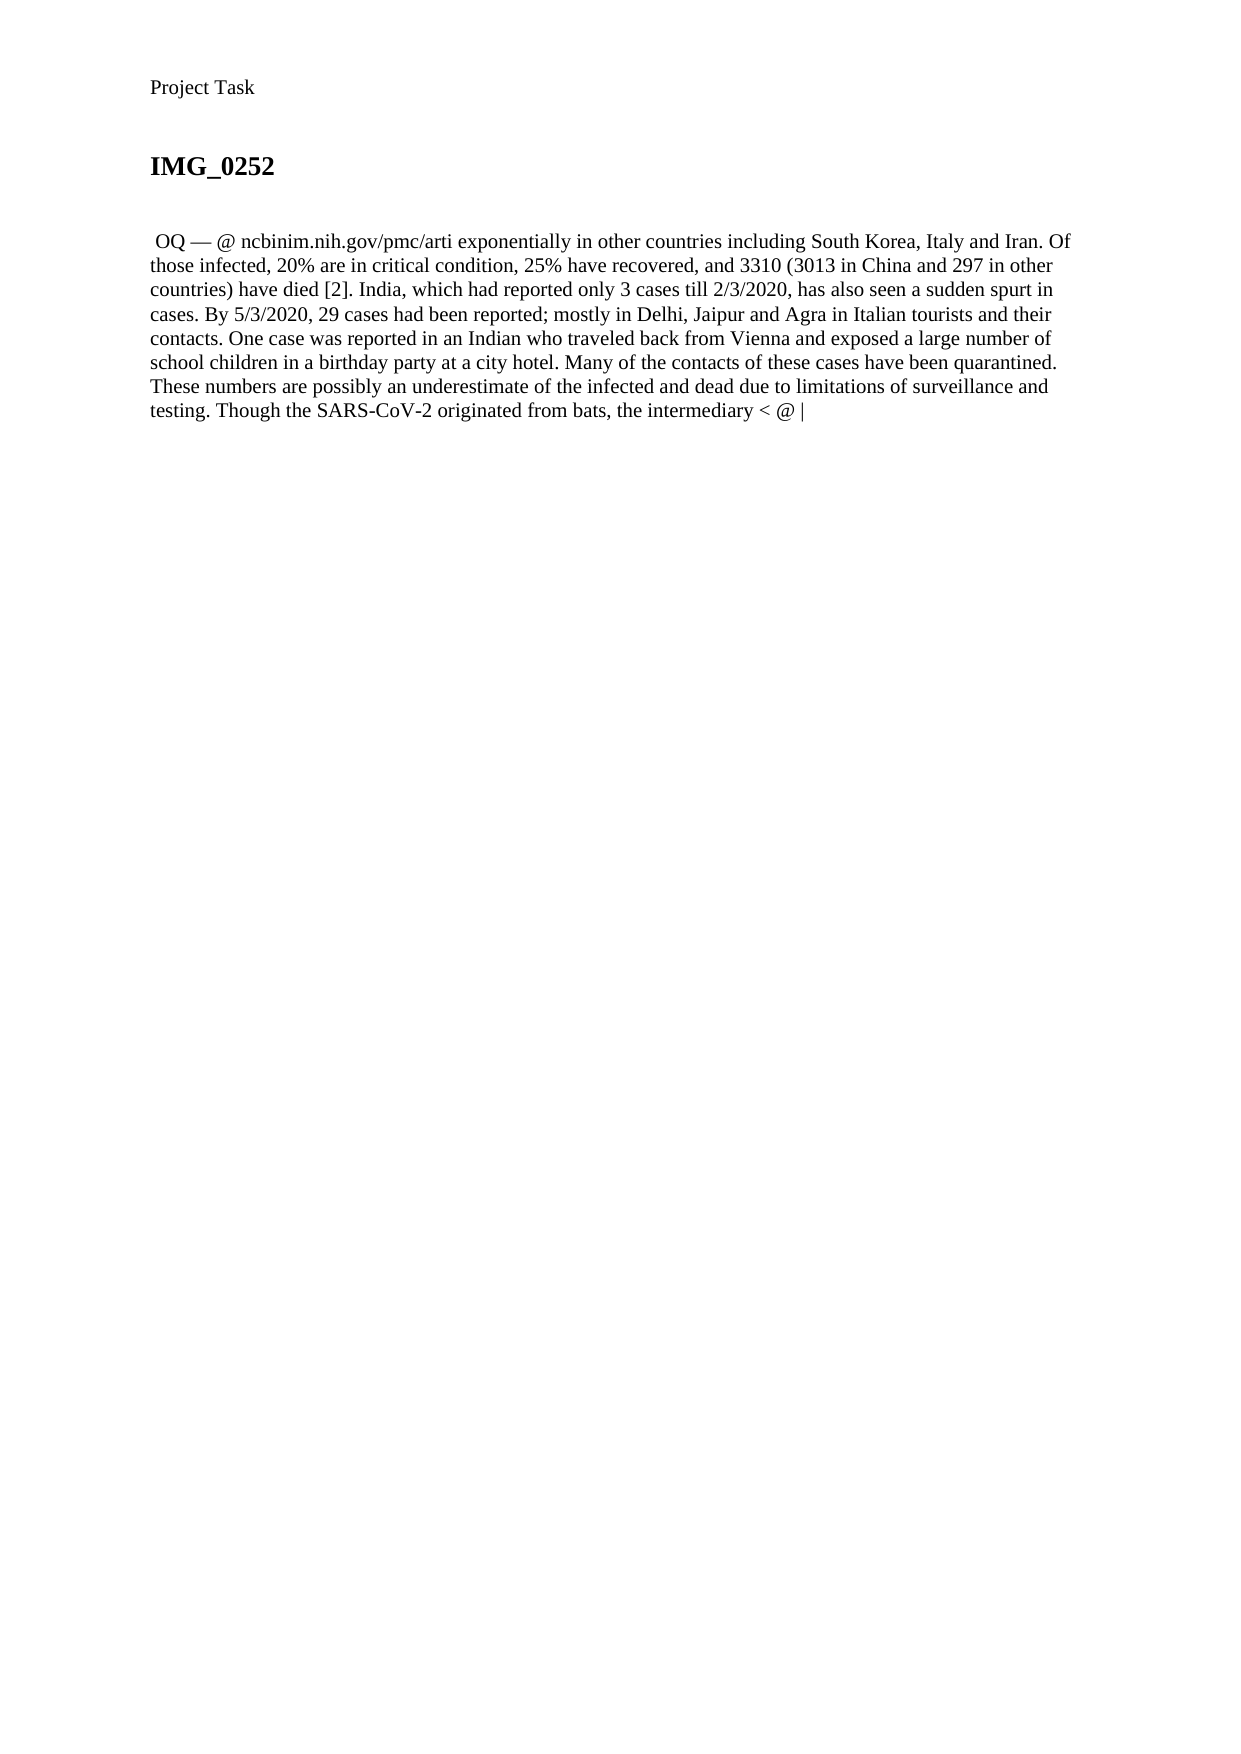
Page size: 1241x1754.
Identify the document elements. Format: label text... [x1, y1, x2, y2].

text IMG_0252 [150, 150, 1090, 181]
text OQ — @ ncbinim.nih.gov/pmc/arti exponentially in other countries including South Korea, Italy and Iran. Of those infected, 20% are in critical condition, 25% have recovered, and 3310 (3013 in China and 297 in other countries) have died [2]. India, which had reported only 3 cases till 2/3/2020, has also seen a sudden spurt in cases. By 5/3/2020, 29 cases had been reported; mostly in Delhi, Jaipur and Agra in Italian tourists and their contacts. One case was reported in an Indian who traveled back from Vienna and exposed a large number of school children in a birthday party at a city hotel. Many of the contacts of these cases have been quarantined. These numbers are possibly an underestimate of the infected and dead due to limitations of surveillance and testing. Though the SARS-CoV-2 originated from bats, the intermediary < @ | [150, 229, 1090, 422]
